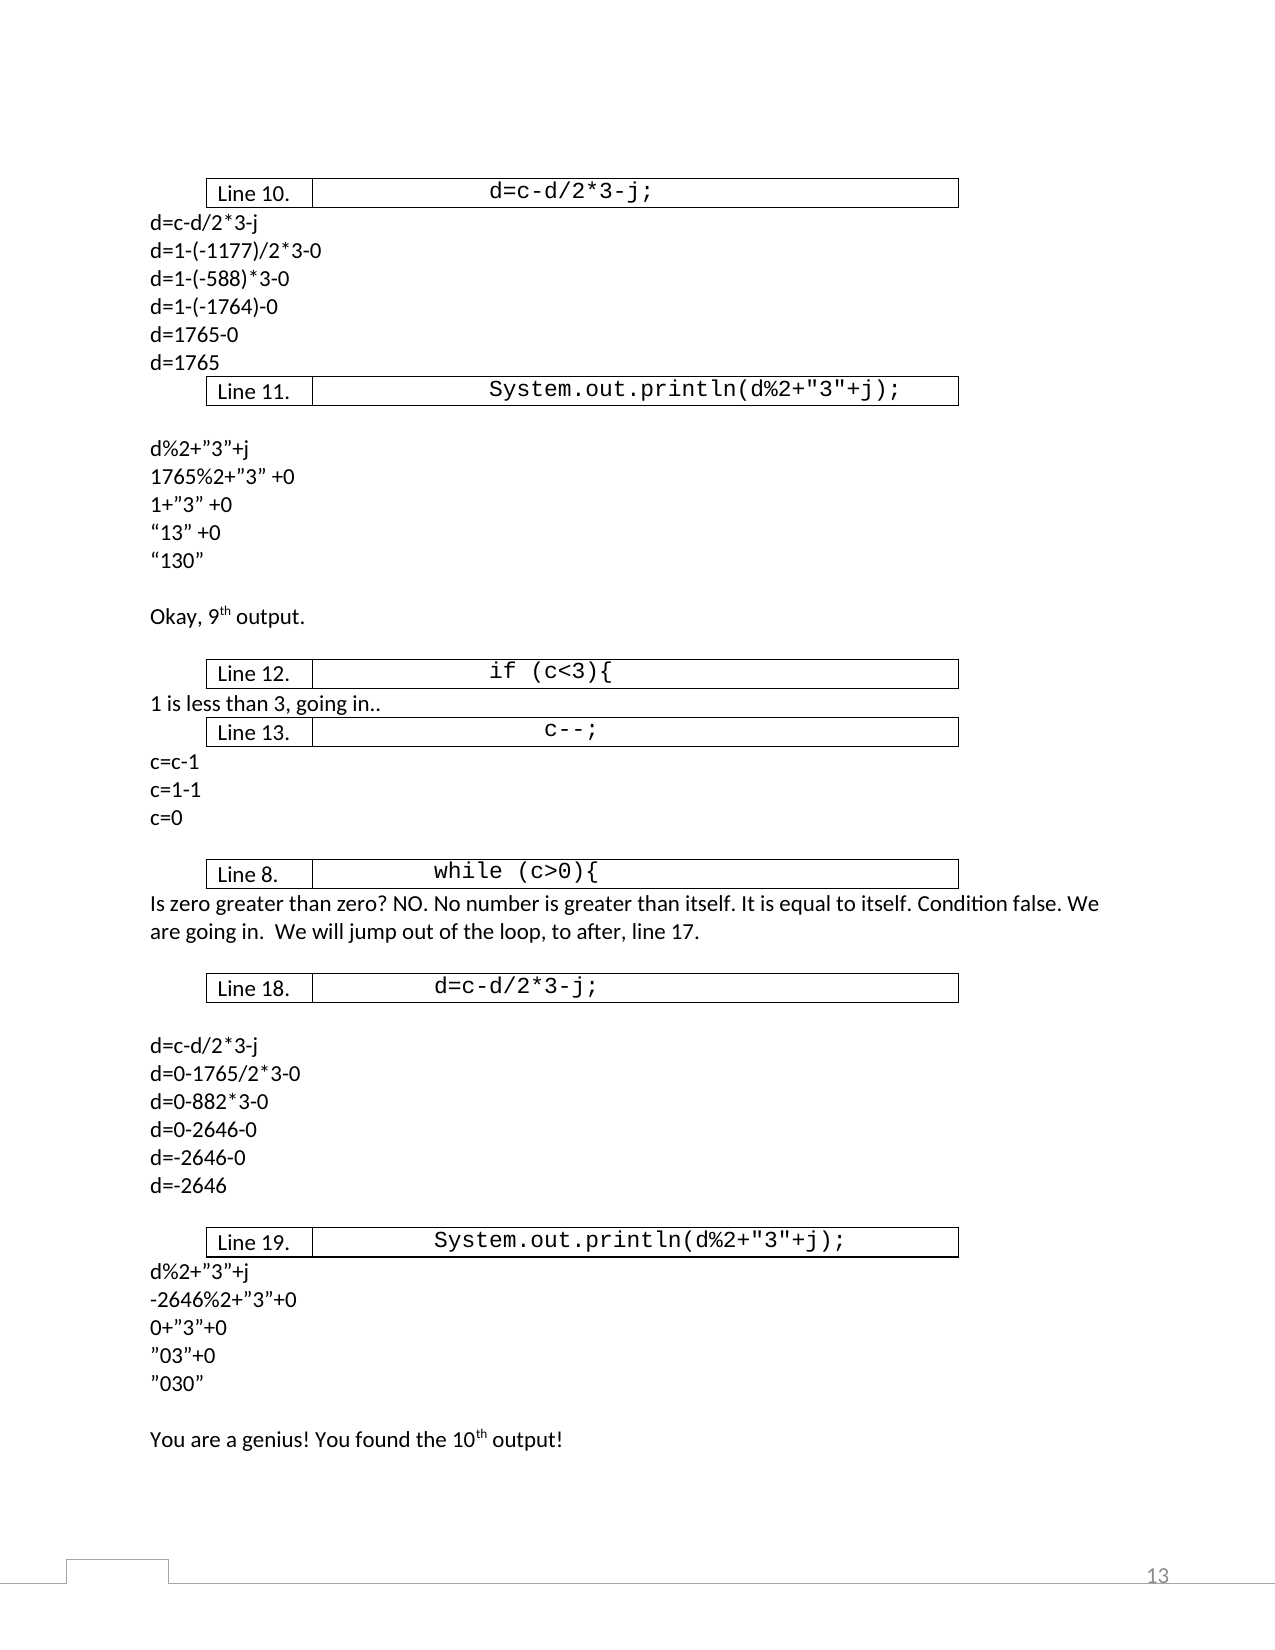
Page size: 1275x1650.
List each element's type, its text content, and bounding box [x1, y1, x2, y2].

table_header Line 13. [207, 718, 312, 746]
table_header Line 18. [207, 974, 312, 1002]
text 1765%2+”3” +0 [150, 462, 1125, 490]
text d=0-1765/2*3-0 [150, 1059, 1125, 1087]
text ”030” [150, 1369, 1125, 1397]
table_header d=c-d/2*3-j; [313, 179, 958, 207]
table_header Line 11. [207, 377, 312, 405]
table_header System.out.println(d%2+"3"+j); [313, 1228, 958, 1256]
text 1 is less than 3, going in.. [150, 689, 1125, 717]
text d=-2646 [150, 1171, 1125, 1199]
text ”03”+0 [150, 1341, 1125, 1369]
text Okay, 9th output. [150, 602, 1125, 631]
text Is zero greater than zero? NO. No number is greater than itself. It is equal to itself. Condition false. We are going in. We will jump out of the loop, to after, line 17. [150, 889, 1125, 945]
text d%2+”3”+j [150, 1257, 1125, 1285]
table_header Line 12. [207, 660, 312, 688]
text 1+”3” +0 [150, 490, 1125, 518]
text “13” +0 [150, 518, 1125, 546]
text d=0-2646-0 [150, 1115, 1125, 1143]
text -2646%2+”3”+0 [150, 1285, 1125, 1313]
table_header d=c-d/2*3-j; [313, 974, 958, 1002]
text You are a genius! You found the 10th output! [150, 1426, 1125, 1453]
table_header Line 19. [207, 1228, 312, 1256]
text c=1-1 [150, 775, 1125, 803]
text d=1765 [150, 348, 1125, 376]
table_header c--; [313, 718, 958, 746]
text c=c-1 [150, 747, 1125, 775]
table_header while (c>0){ [313, 860, 958, 888]
table_header Line 10. [207, 179, 312, 207]
text d%2+”3”+j [150, 434, 1125, 462]
text d=1765-0 [150, 320, 1125, 348]
text d=1-(-1177)/2*3-0 [150, 236, 1125, 264]
text d=1-(-588)*3-0 [150, 264, 1125, 292]
text d=-2646-0 [150, 1143, 1125, 1171]
table_header if (c<3){ [313, 660, 958, 688]
table_header Line 8. [207, 860, 312, 888]
text d=1-(-1764)-0 [150, 292, 1125, 320]
text d=c-d/2*3-j [150, 208, 1125, 236]
text c=0 [150, 803, 1125, 831]
text “130” [150, 546, 1125, 574]
text 0+”3”+0 [150, 1313, 1125, 1341]
text d=c-d/2*3-j [150, 1031, 1125, 1059]
text d=0-882*3-0 [150, 1087, 1125, 1115]
table_header System.out.println(d%2+"3"+j); [313, 377, 958, 405]
